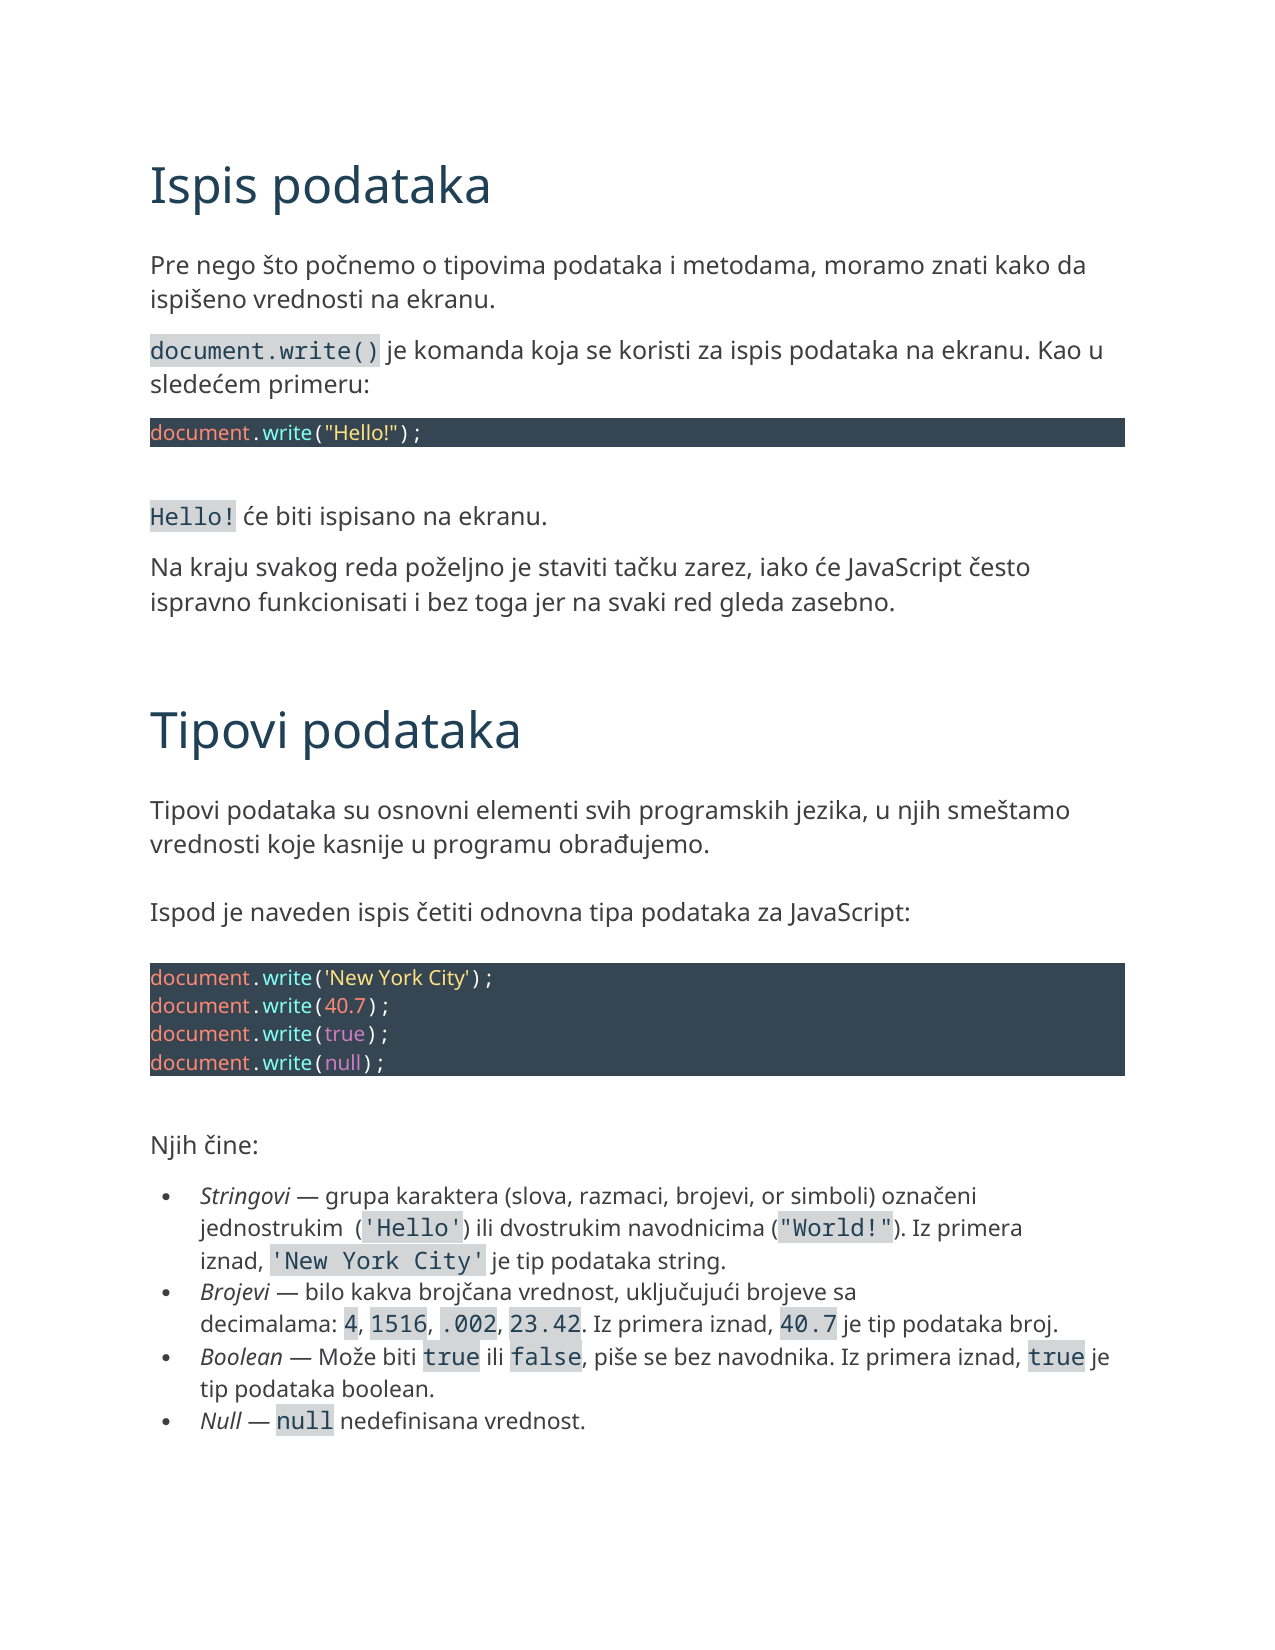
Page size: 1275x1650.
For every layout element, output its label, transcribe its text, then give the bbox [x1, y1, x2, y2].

text Ispis podataka [150, 150, 1125, 218]
text document.write(null); [150, 1048, 1125, 1076]
text Tipovi podataka su osnovni elementi svih programskih jezika, u njih smeštamo vrednosti koje kasnije u programu obrađujemo. [150, 792, 1125, 861]
list Null — null nedefinisana vrednost. [162, 1404, 276, 1436]
list Stringovi — grupa karaktera (slova, razmaci, brojevi, or simboli) označeni jednostrukim ('Hello') ili dvostrukim navodnicima ("World!"). Iz primera iznad, 'New York City' je tip podataka string. [162, 1179, 1125, 1276]
text document.write("Hello!"); [150, 418, 1125, 447]
text document.write('New York City'); [150, 963, 1125, 991]
list Boolean — Može biti true ili false, piše se bez navodnika. Iz primera iznad, true je tip podataka boolean. [162, 1340, 1125, 1404]
subtitle Tipovi podataka [150, 695, 1125, 763]
text document.write(true); [150, 1019, 1125, 1048]
text Pre nego što počnemo o tipovima podataka i metodama, moramo znati kako da ispišeno vrednosti na ekranu. [150, 247, 1125, 315]
text Njih čine: [150, 1128, 1125, 1162]
list Brojevi — bilo kakva brojčana vrednost, uključujući brojeve sa decimalama: 4, 1516, .002, 23.42. Iz primera iznad, 40.7 je tip podataka broj. [162, 1276, 1125, 1340]
text document.write() je komanda koja se koristi za ispis podataka na ekranu. Kao u sledećem primeru: [150, 333, 1125, 401]
text document.write(40.7); [150, 991, 1125, 1019]
text Hello! će biti ispisano na ekranu. [150, 498, 1125, 533]
text Na kraju svakog reda poželjno je staviti tačku zarez, iako će JavaScript često ispravno funkcionisati i bez toga jer na svaki red gleda zasebno. [150, 550, 1125, 618]
list Null — null nedefinisana vrednost. [334, 1404, 1125, 1436]
text Ispod je naveden ispis četiti odnovna tipa podataka za JavaScript: [150, 894, 1125, 929]
